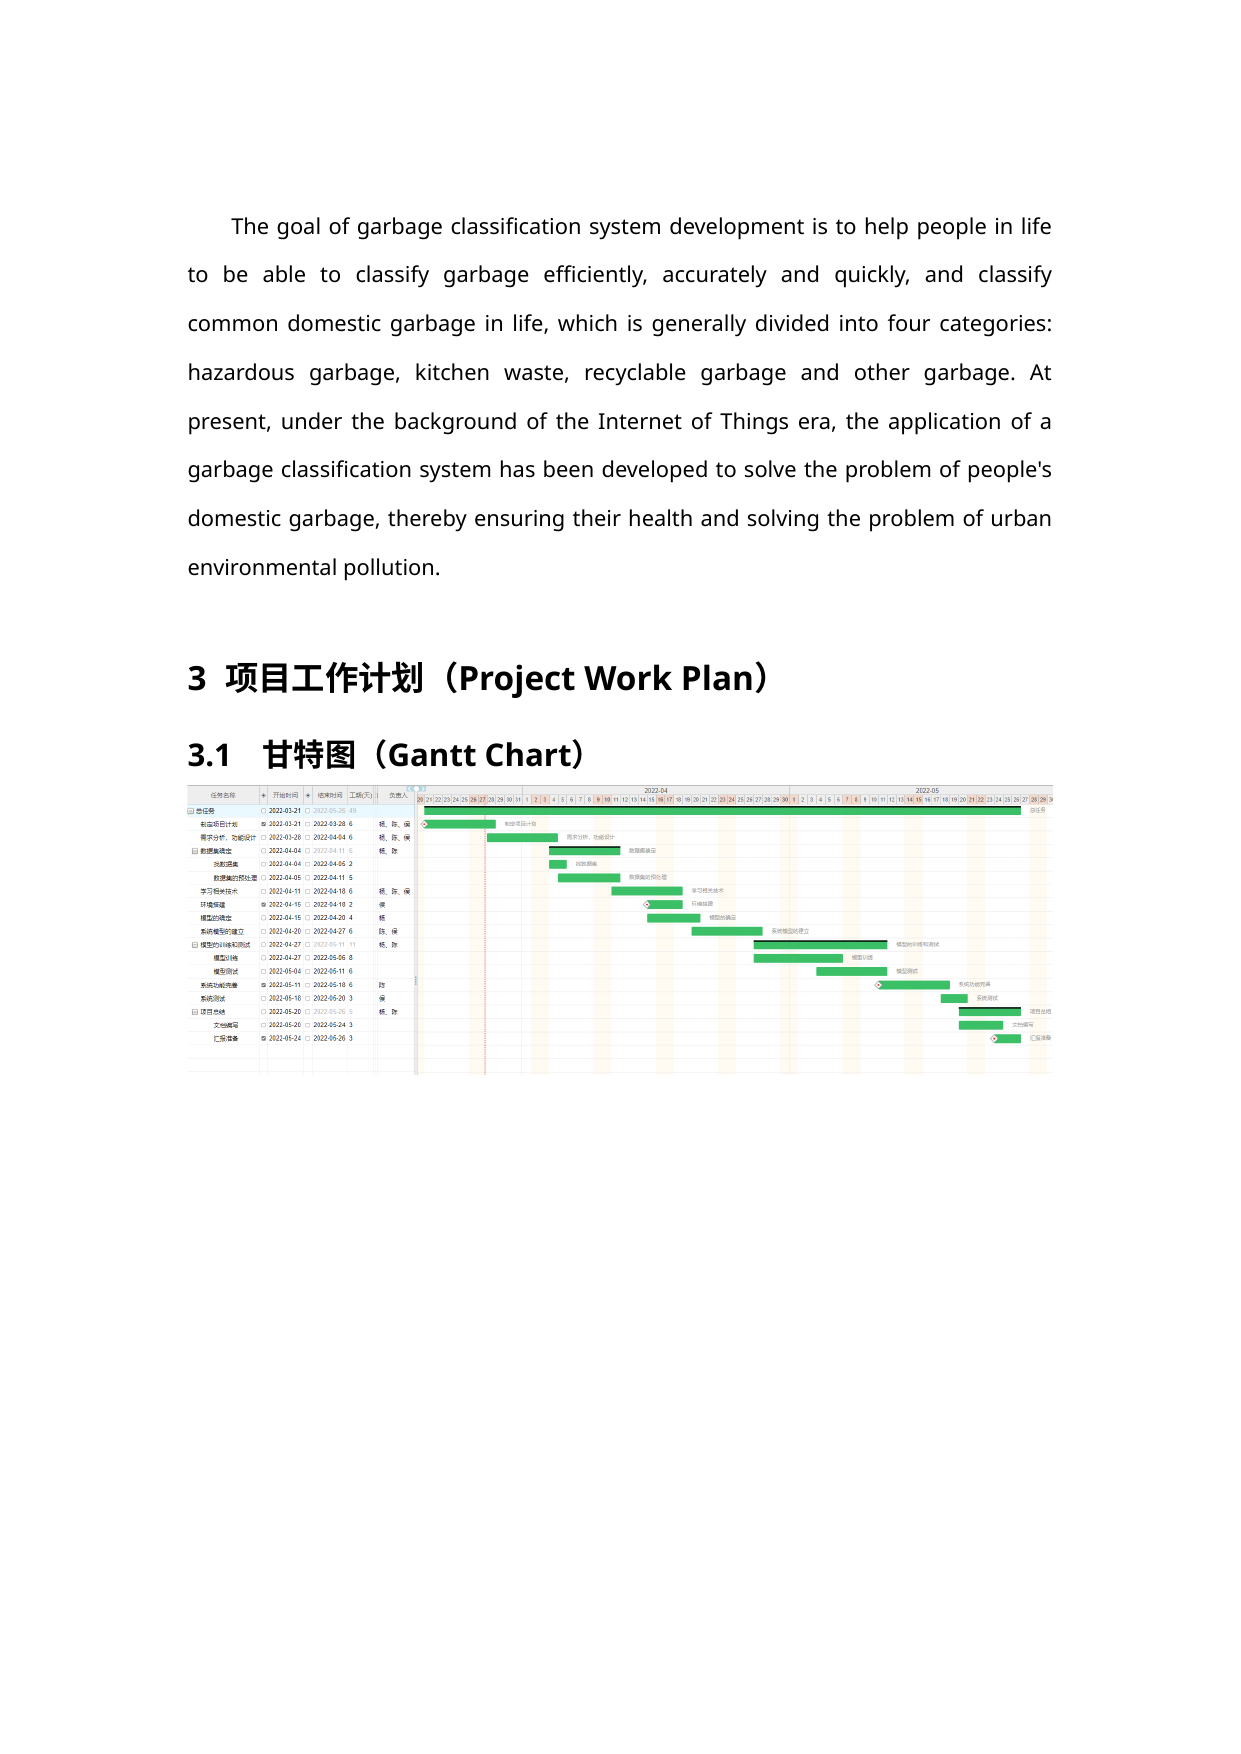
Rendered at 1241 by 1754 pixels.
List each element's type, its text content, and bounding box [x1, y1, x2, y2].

subtitle 项目工作计划（Project Work Plan） [187, 643, 1053, 708]
list 甘特图（Gantt Chart） [187, 721, 1053, 785]
picture [187, 785, 1053, 1075]
text The goal of garbage classification system development is to help people in life to be able to classify garbage efficiently, accurately and quickly, and classify common domestic garbage in life, which is generally divided into four categories: hazardous garbage, kitchen waste, recyclable garbage and other garbage. At present, under the background of the Internet of Things era, the application of a garbage classification system has been developed to solve the problem of people's domestic garbage, thereby ensuring their health and solving the problem of urban environmental pollution. [187, 209, 1053, 583]
